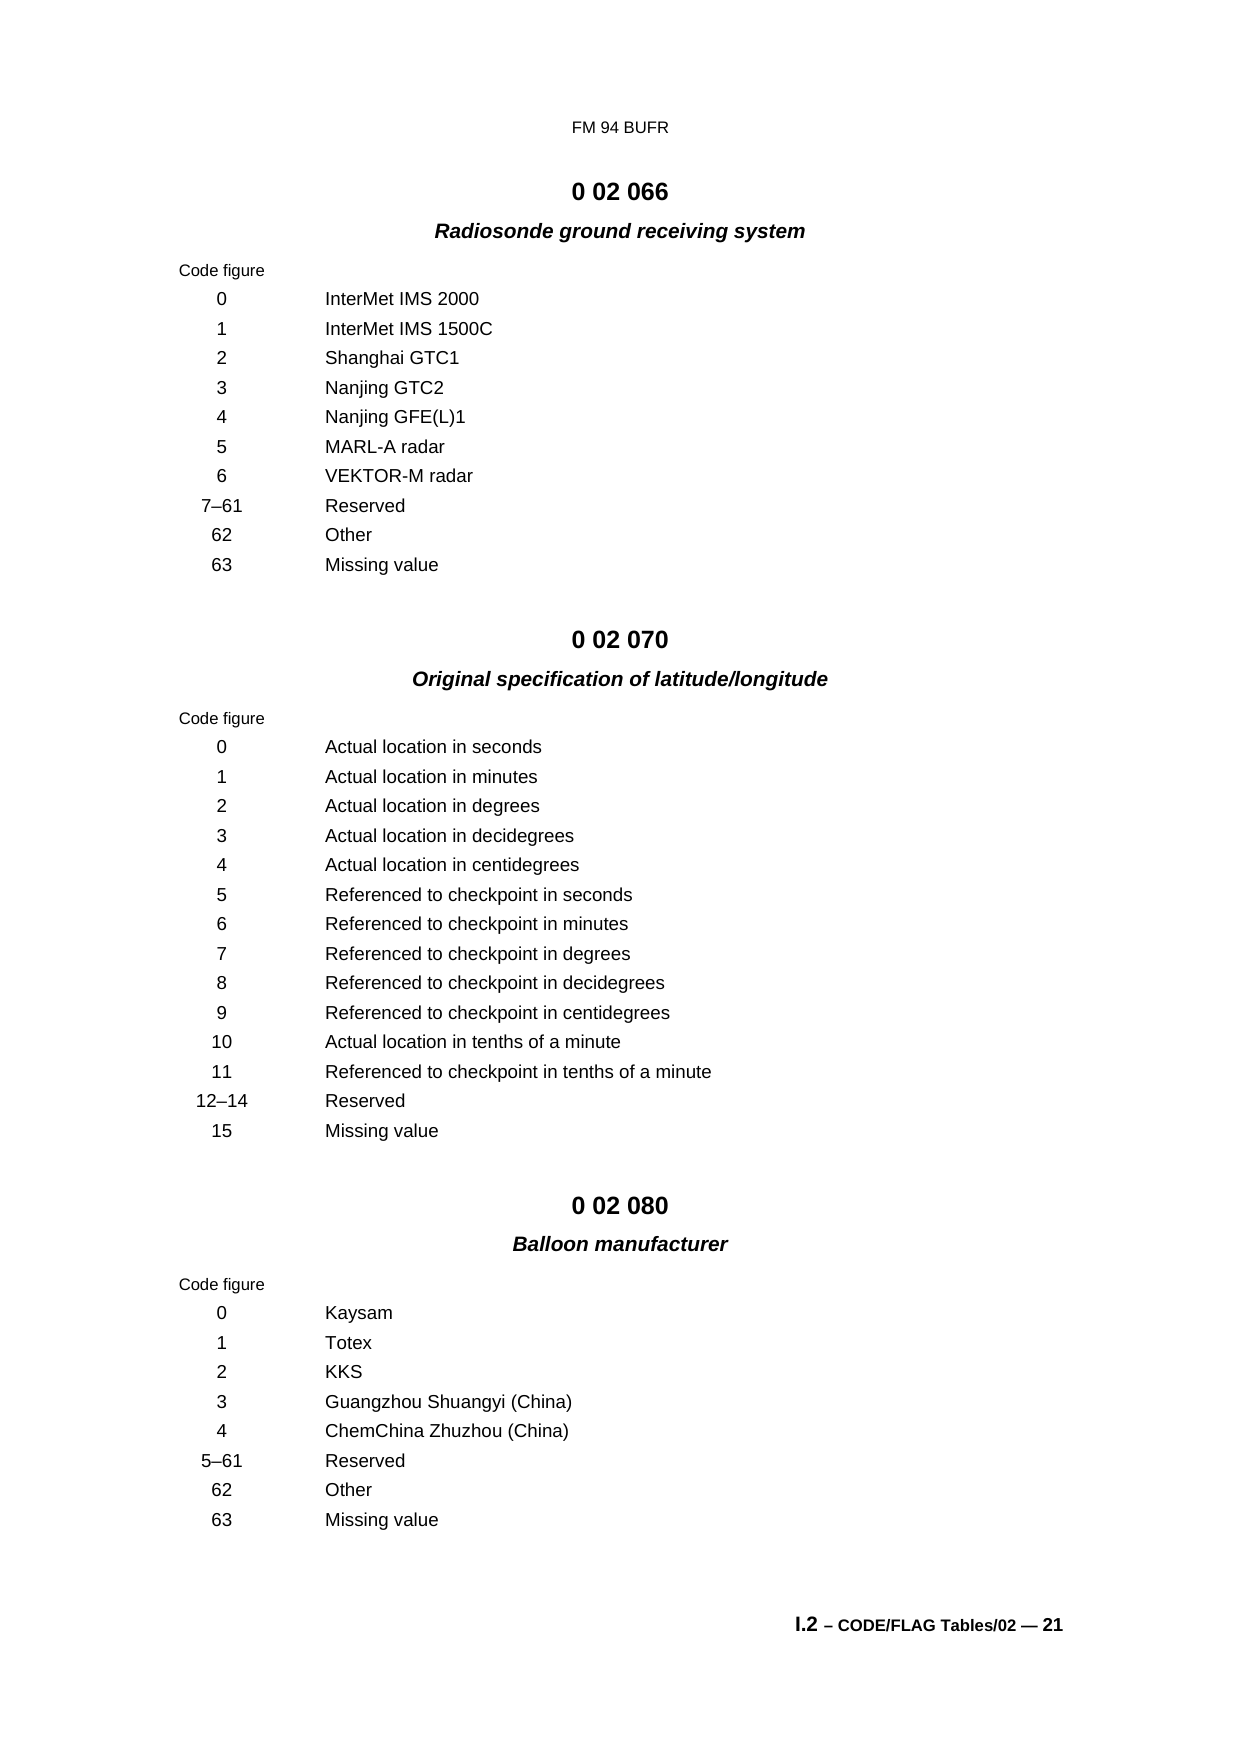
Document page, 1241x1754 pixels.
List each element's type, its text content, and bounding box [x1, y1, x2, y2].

text 7–61 Reserved [177, 494, 1063, 516]
text 6 VEKTOR-M radar [177, 465, 1063, 487]
text 0 InterMet IMS 2000 [177, 288, 1063, 310]
text 6 Referenced to checkpoint in minutes [177, 913, 1063, 934]
text 11 Referenced to checkpoint in tenths of a minute [177, 1060, 1063, 1082]
text 10 Actual location in tenths of a minute [177, 1031, 1063, 1052]
text 3 Actual location in decidegrees [177, 824, 1063, 846]
text 15 Missing value [177, 1119, 1063, 1141]
text Radiosonde ground receiving system [177, 218, 1063, 242]
text 1 Totex [177, 1331, 1063, 1353]
text Original specification of latitude/longitude [177, 666, 1063, 690]
text 1 Actual location in minutes [177, 766, 1063, 787]
text 62 Other [177, 1479, 1063, 1500]
text 2 Shanghai GTC1 [177, 347, 1063, 369]
text 3 Guangzhou Shuangyi (China) [177, 1390, 1063, 1412]
text 4 ChemChina Zhuzhou (China) [177, 1420, 1063, 1441]
text 2 Actual location in degrees [177, 795, 1063, 817]
text 63 Missing value [177, 1508, 1063, 1530]
text 0 02 080 [177, 1191, 1063, 1220]
text Code figure [177, 261, 1063, 280]
text Code figure [177, 709, 1063, 728]
text 63 Missing value [177, 553, 1063, 575]
text 5 Referenced to checkpoint in seconds [177, 883, 1063, 905]
text Code figure [177, 1275, 1063, 1294]
text 2 KKS [177, 1361, 1063, 1382]
text 1 InterMet IMS 1500C [177, 318, 1063, 339]
text 62 Other [177, 524, 1063, 546]
text 7 Referenced to checkpoint in degrees [177, 942, 1063, 964]
text 3 Nanjing GTC2 [177, 377, 1063, 398]
text 0 Kaysam [177, 1302, 1063, 1323]
text 12–14 Reserved [177, 1090, 1063, 1111]
text 5 MARL-A radar [177, 436, 1063, 457]
text 4 Actual location in centidegrees [177, 854, 1063, 876]
text 9 Referenced to checkpoint in centidegrees [177, 1001, 1063, 1023]
text 8 Referenced to checkpoint in decidegrees [177, 972, 1063, 993]
text 0 02 066 [177, 177, 1063, 206]
text Balloon manufacturer [177, 1232, 1063, 1256]
text 0 02 070 [177, 625, 1063, 654]
text 5–61 Reserved [177, 1449, 1063, 1471]
text 4 Nanjing GFE(L)1 [177, 406, 1063, 428]
text 0 Actual location in seconds [177, 736, 1063, 758]
